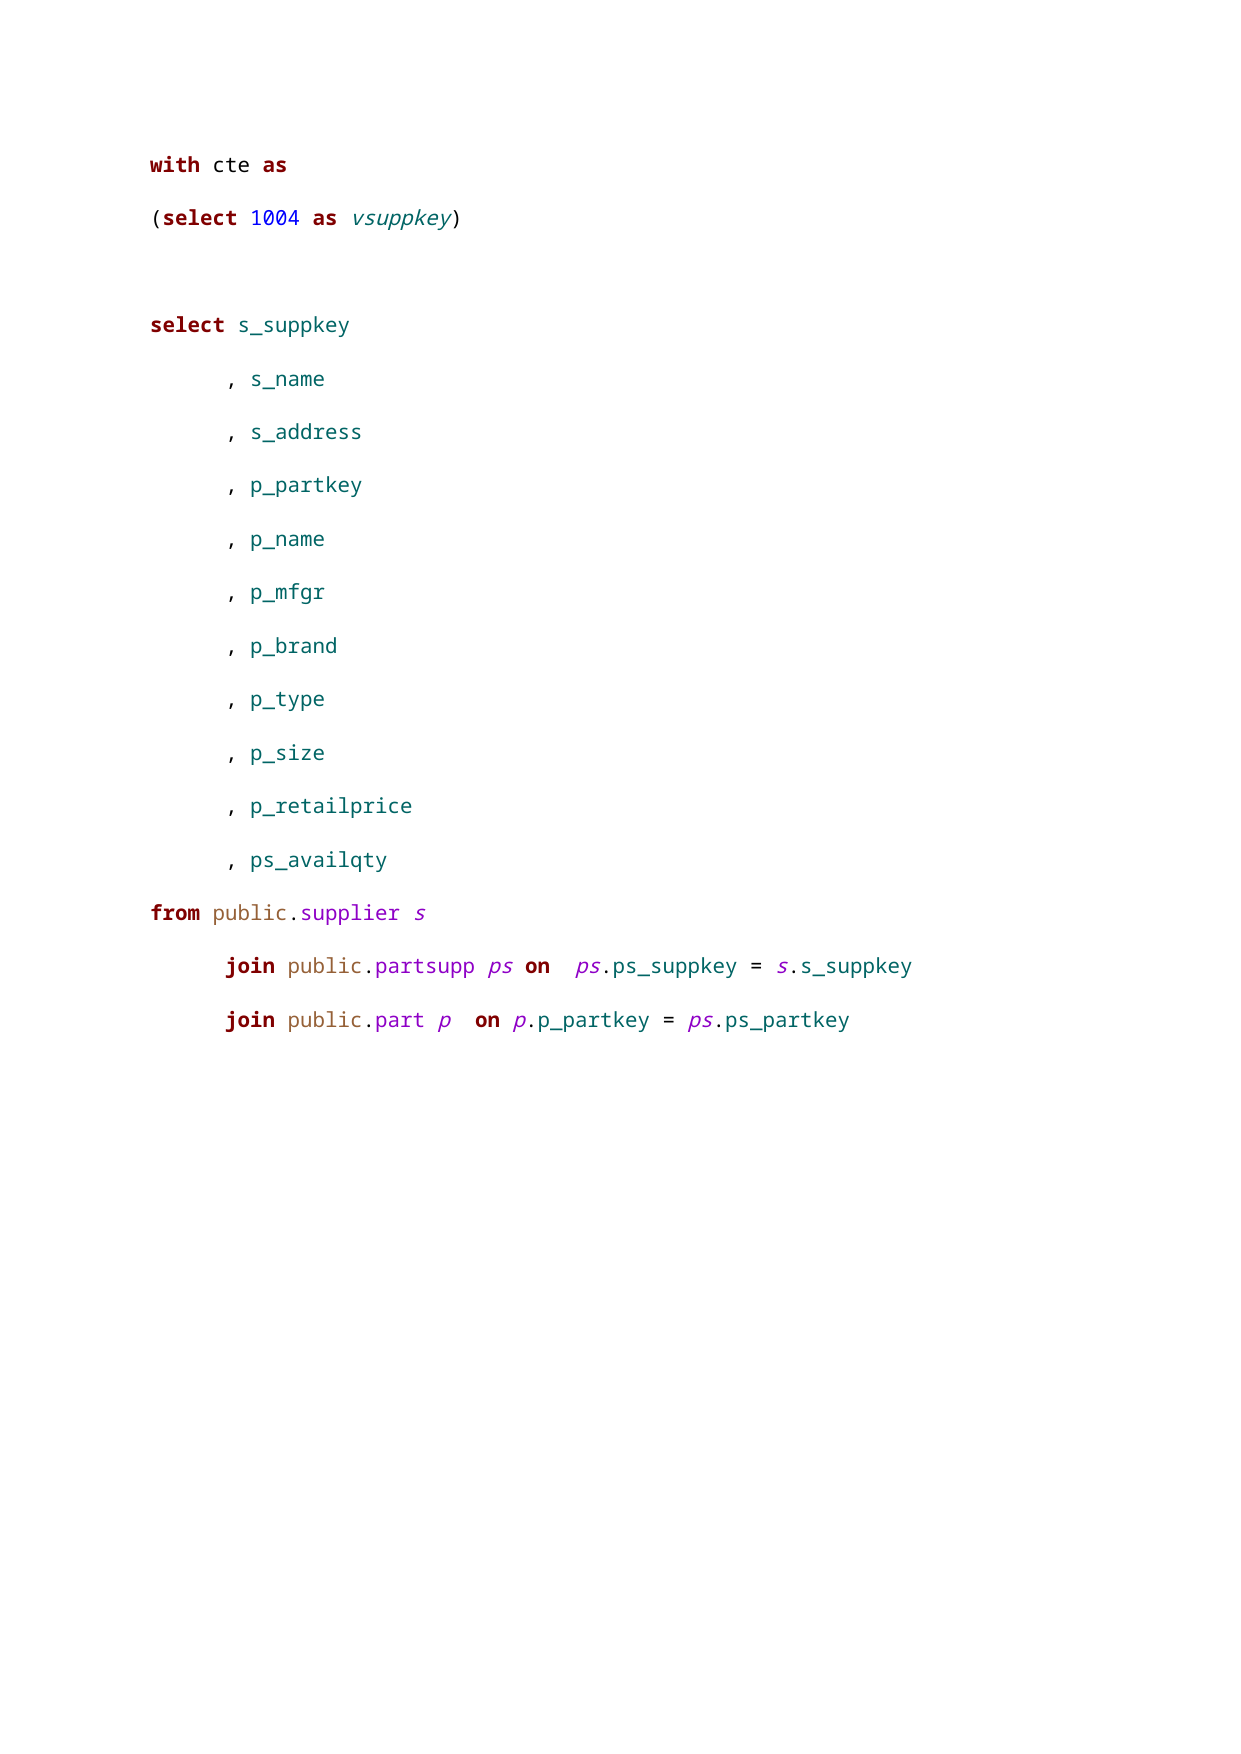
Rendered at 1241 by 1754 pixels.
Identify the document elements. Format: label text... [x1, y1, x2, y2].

text , s_name [150, 364, 1090, 392]
text , p_name [150, 524, 1090, 552]
text from public.supplier s [150, 898, 1090, 927]
text , p_size [150, 738, 1090, 766]
text , p_brand [150, 631, 1090, 659]
text , ps_availqty [150, 845, 1090, 873]
text , p_retailprice [150, 791, 1090, 820]
text , s_address [150, 417, 1090, 446]
text (select 1004 as vsuppkey) [150, 203, 1090, 232]
text join public.part p on p.p_partkey = ps.ps_partkey [150, 1005, 1090, 1033]
text , p_type [150, 684, 1090, 713]
text , p_partkey [150, 471, 1090, 499]
text , p_mfgr [150, 577, 1090, 606]
text join public.partsupp ps on ps.ps_suppkey = s.s_suppkey [150, 952, 1090, 980]
text select s_suppkey [150, 310, 1090, 339]
text with cte as [150, 150, 1090, 178]
